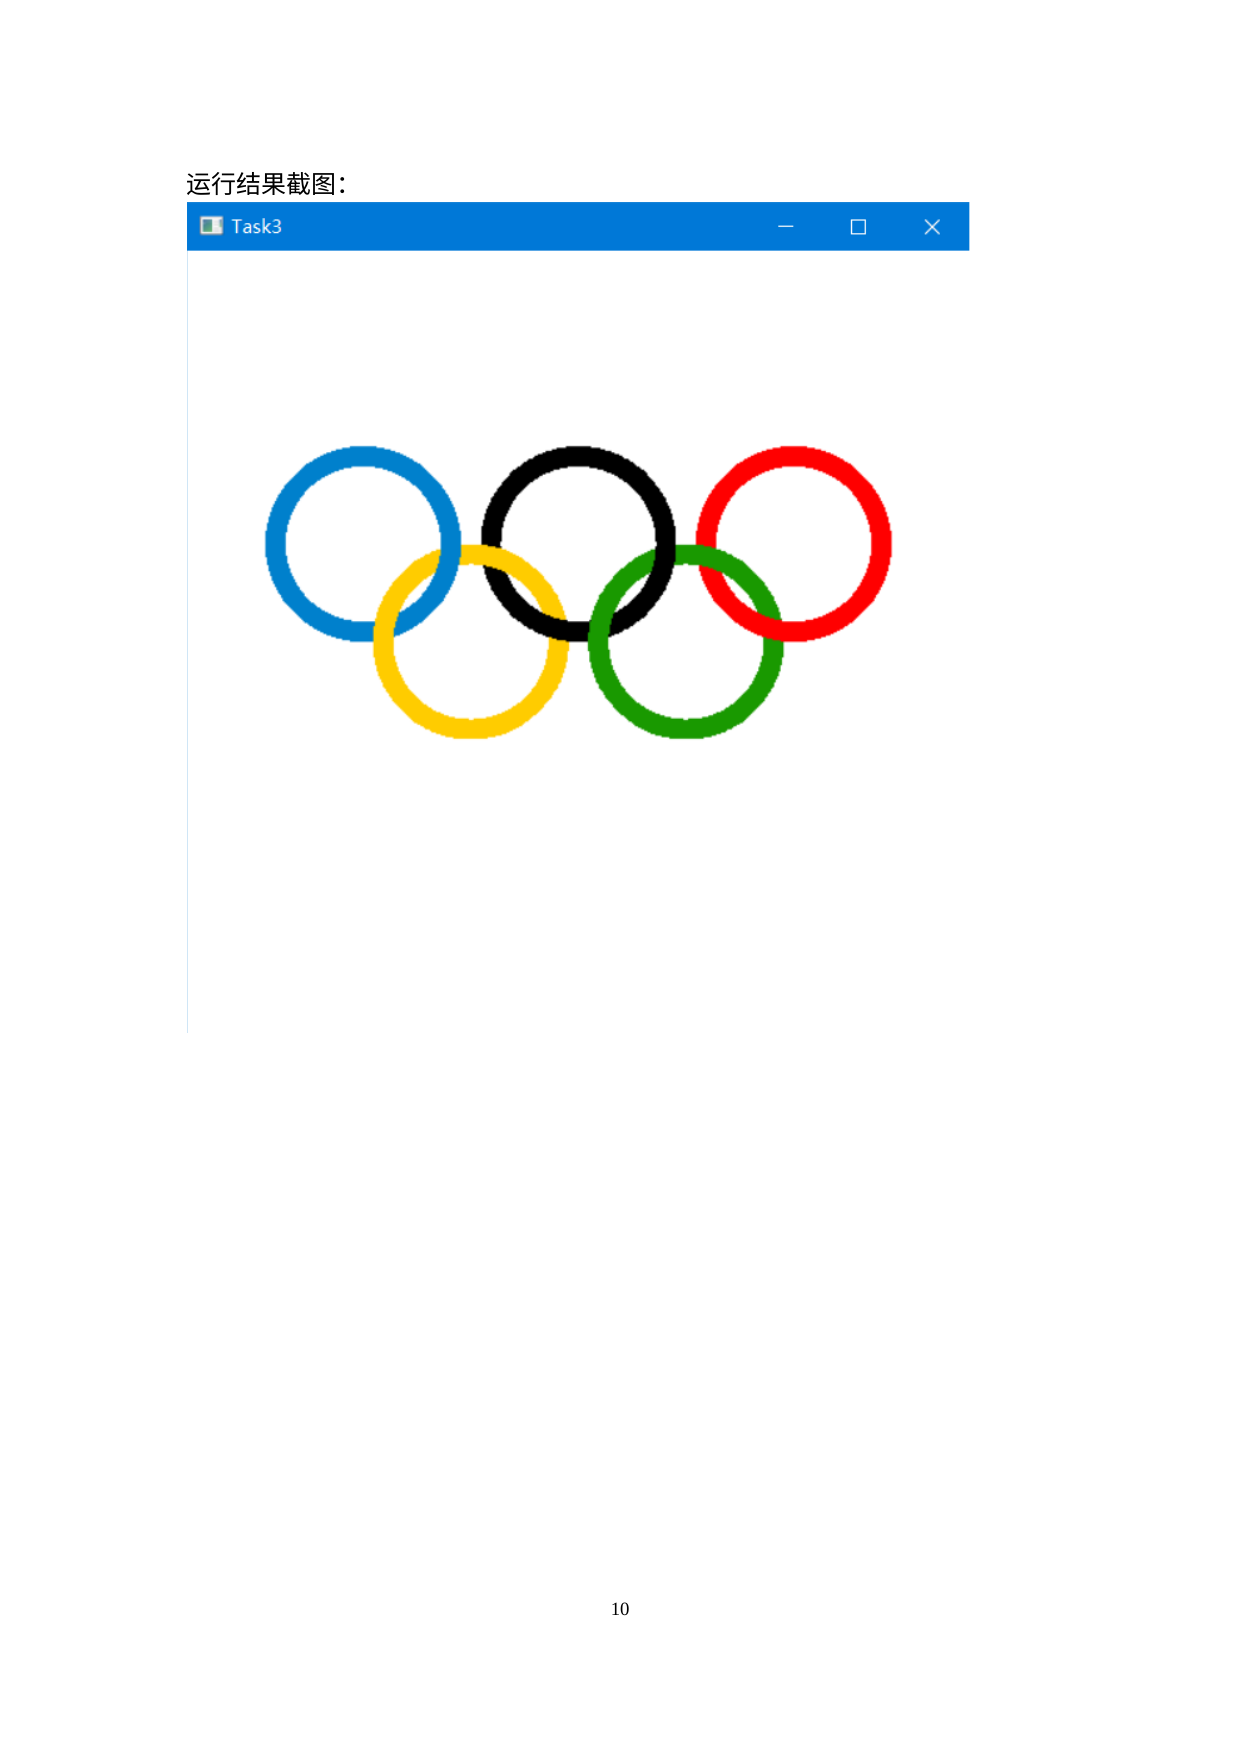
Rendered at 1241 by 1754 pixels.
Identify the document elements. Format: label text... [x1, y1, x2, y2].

picture [187, 202, 970, 1033]
